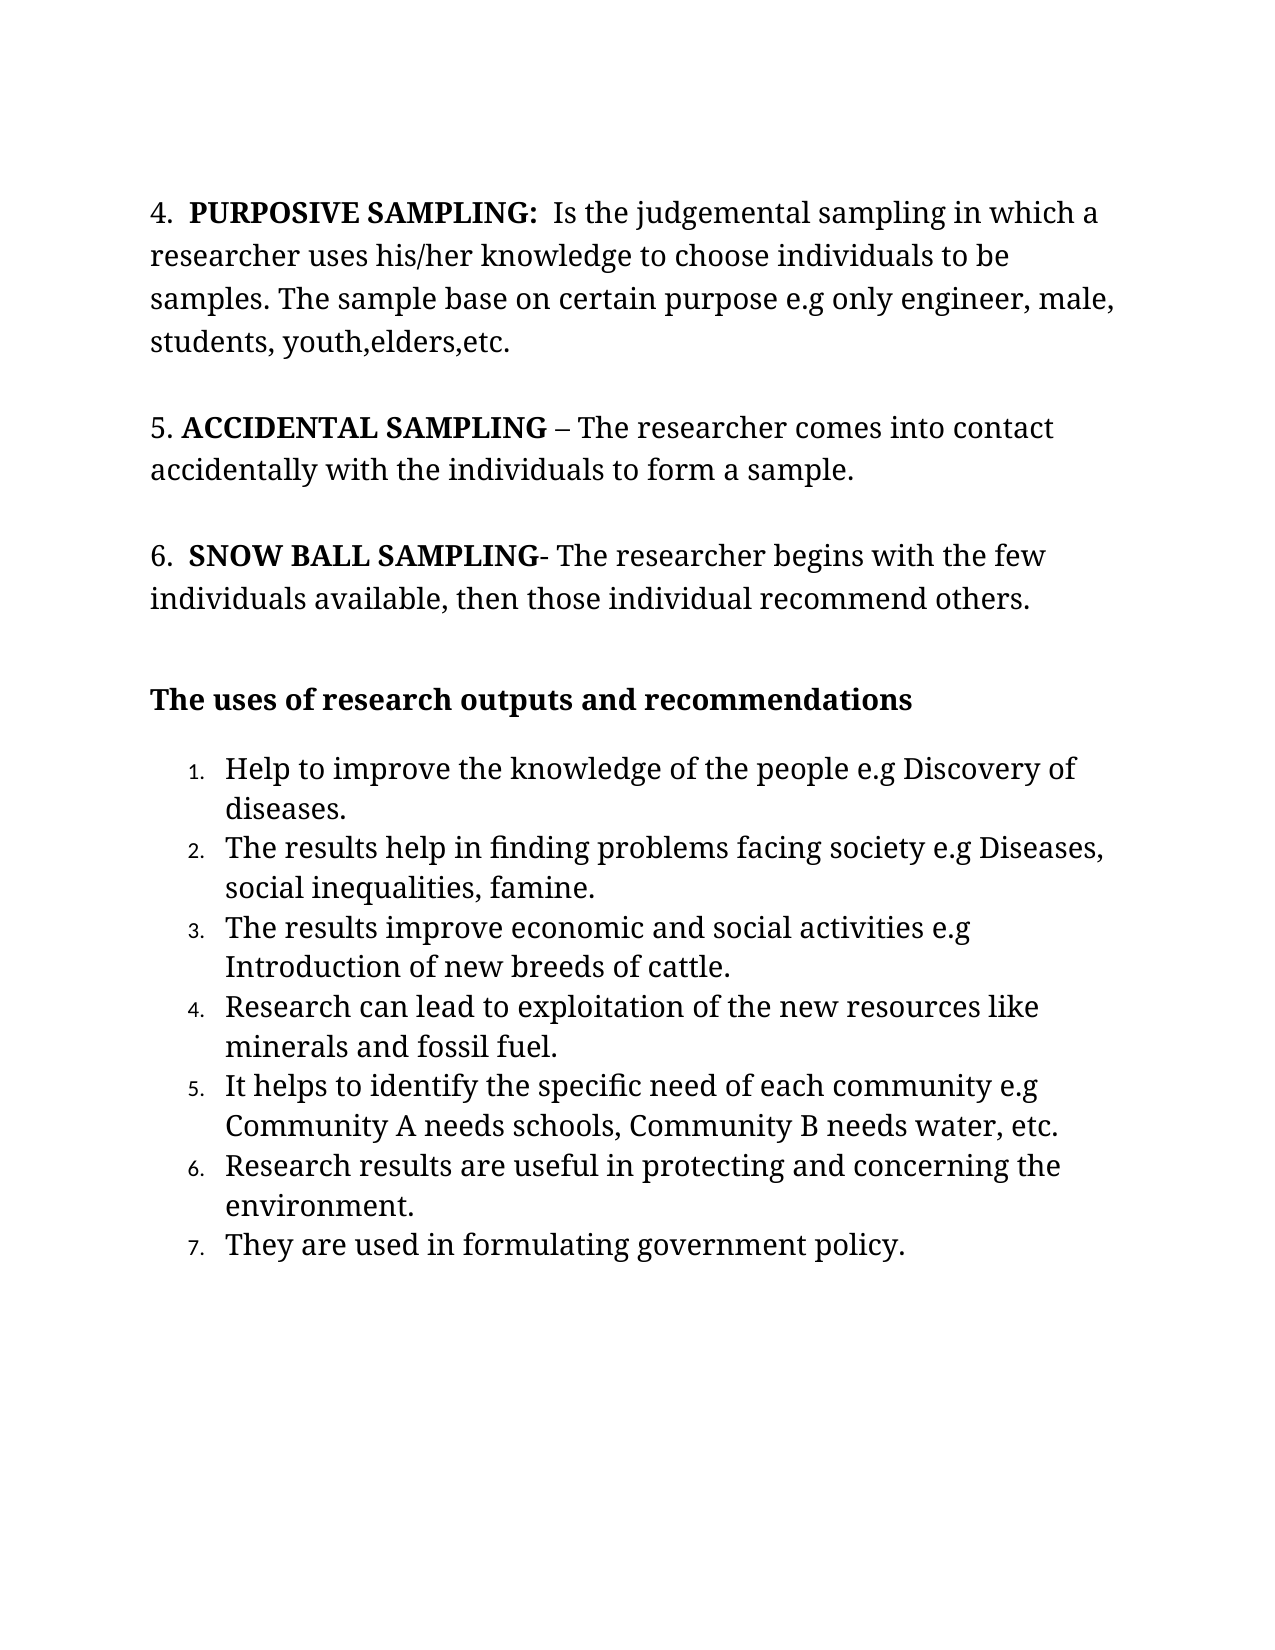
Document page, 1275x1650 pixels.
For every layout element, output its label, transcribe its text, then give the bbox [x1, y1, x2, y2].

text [150, 150, 1125, 648]
list They are used in formulating government policy. [187, 1224, 1125, 1264]
list The results improve economic and social activities e.g Introduction of new breeds of cattle. [187, 907, 1125, 986]
list The results help in finding problems facing society e.g Diseases, social inequalities, famine. [187, 828, 1125, 907]
text The uses of research outputs and recommendations [150, 679, 1125, 719]
list Help to improve the knowledge of the people e.g Discovery of diseases. [187, 748, 1125, 828]
list It helps to identify the specific need of each community e.g Community A needs schools, Community B needs water, etc. [187, 1066, 1125, 1145]
list Research can lead to exploitation of the new resources like minerals and fossil fuel. [187, 986, 1125, 1066]
list Research results are useful in protecting and concerning the environment. [187, 1145, 1125, 1224]
